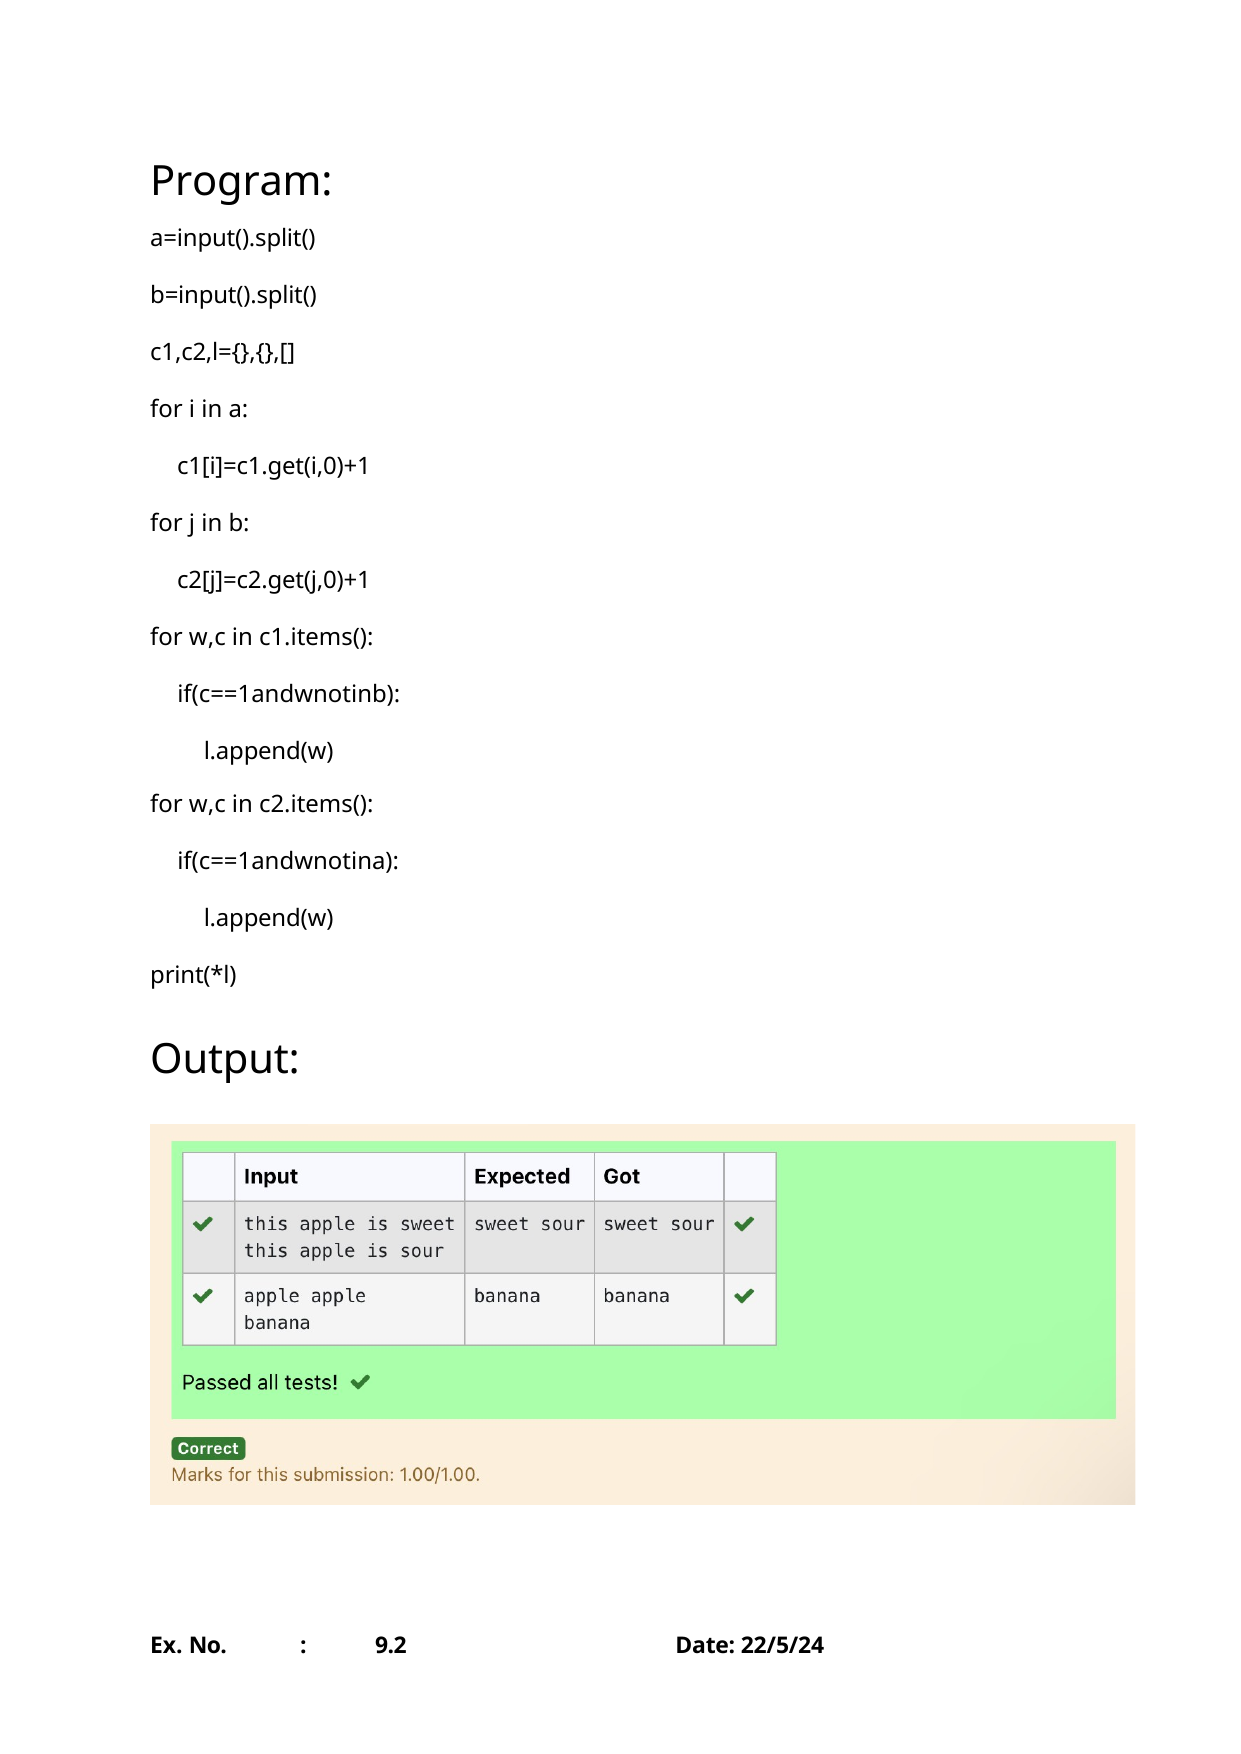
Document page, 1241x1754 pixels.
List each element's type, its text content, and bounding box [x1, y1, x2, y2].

text Ex. No. : 9.2 Date: 22/5/24 [150, 1629, 1136, 1660]
text for w,c in c1.items(): if(c==1andwnotinb): [150, 620, 434, 710]
picture [150, 1124, 1136, 1505]
text l.append(w) [203, 734, 1136, 767]
subtitle Program: [150, 151, 1136, 207]
text for i in a: c1[i]=c1.get(i,0)+1 [150, 392, 434, 482]
text for w,c in c2.items(): if(c==1andwnotina): [150, 787, 434, 877]
text a=input().split() b=input().split() c1,c2,l={},{},[] [150, 221, 326, 368]
text l.append(w) print(*l) [150, 901, 340, 991]
subtitle Output: [150, 1029, 1136, 1086]
text for j in b: c2[j]=c2.get(j,0)+1 [150, 506, 434, 596]
